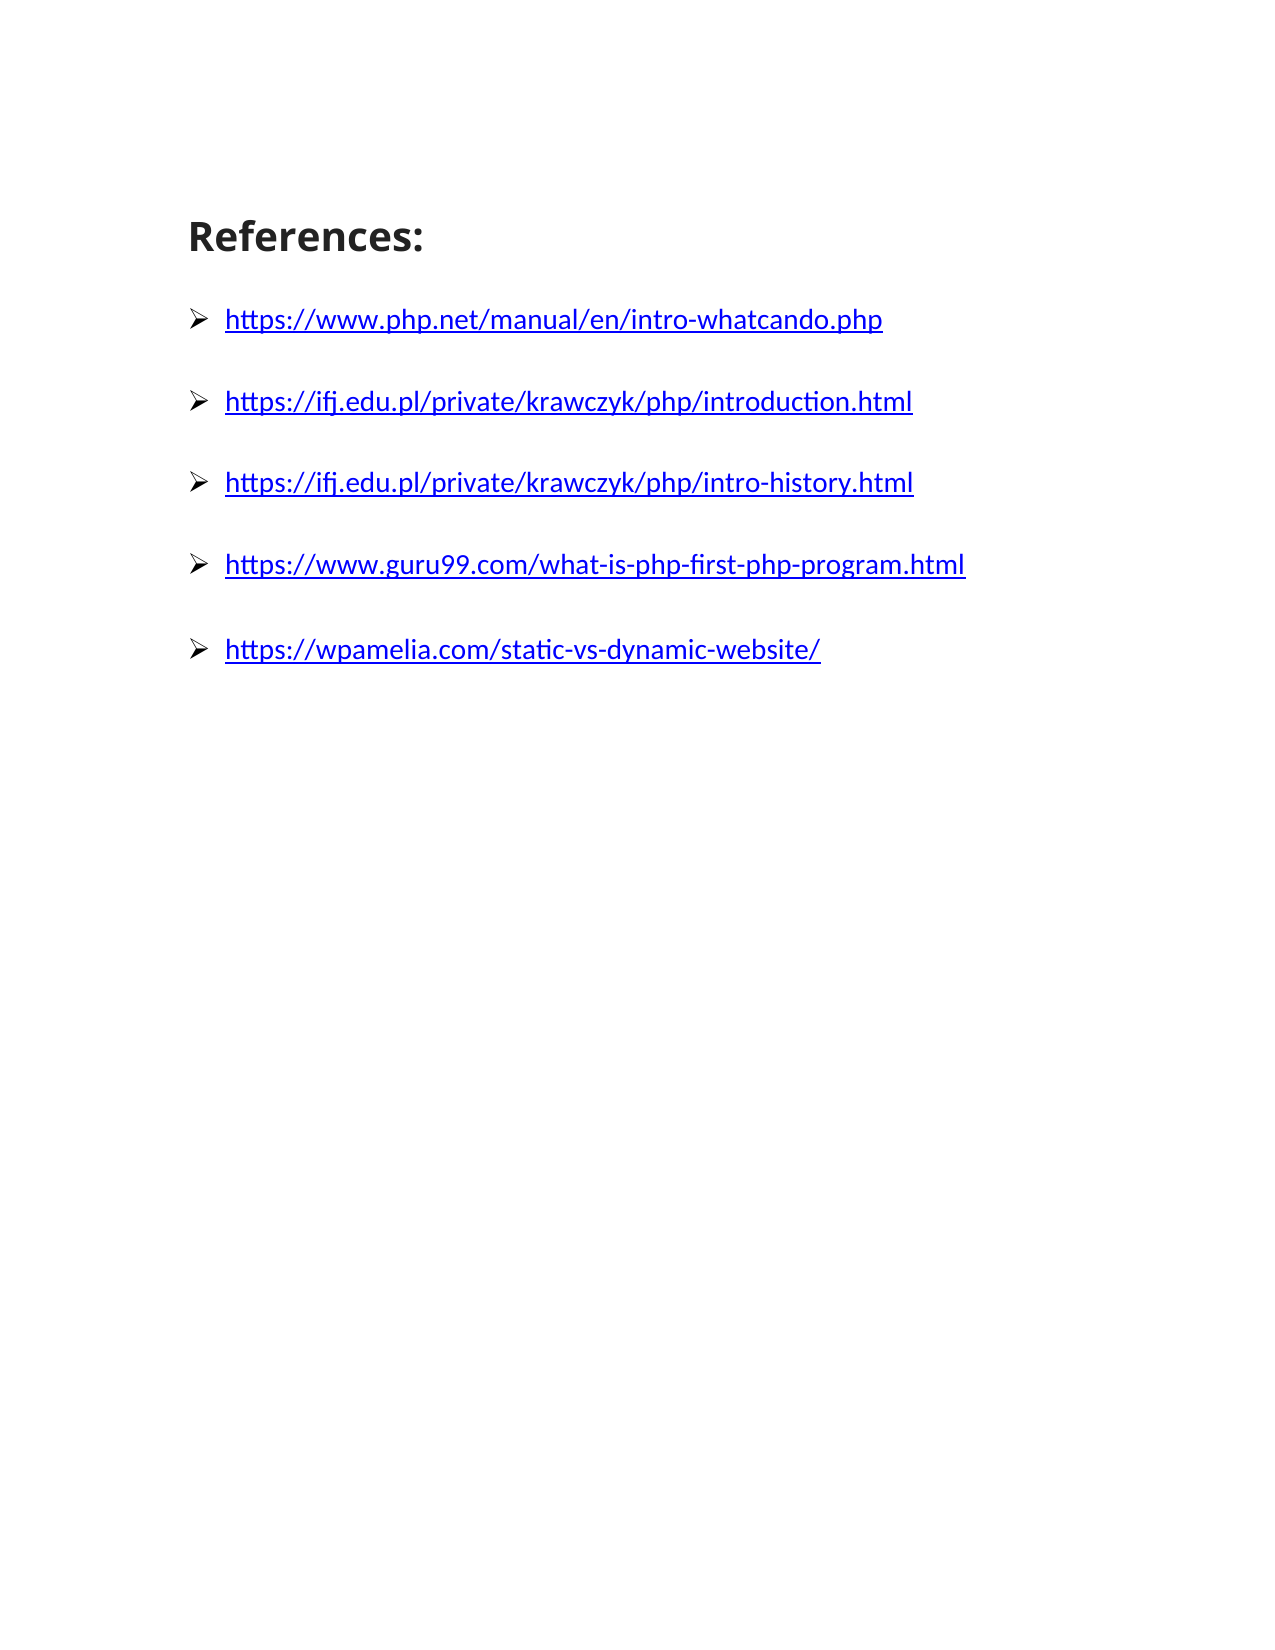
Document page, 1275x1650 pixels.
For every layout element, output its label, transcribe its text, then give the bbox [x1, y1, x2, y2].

text References: [187, 208, 1125, 263]
list https://www.php.net/manual/en/intro-whatcando.php [187, 301, 1125, 336]
list https://ifj.edu.pl/private/krawczyk/php/introduction.html [187, 383, 1125, 418]
list https://ifj.edu.pl/private/krawczyk/php/intro-history.html [187, 464, 1125, 500]
list https://wpamelia.com/static-vs-dynamic-website/ [187, 628, 1125, 667]
list https://www.guru99.com/what-is-php-first-php-program.html [187, 546, 1125, 582]
